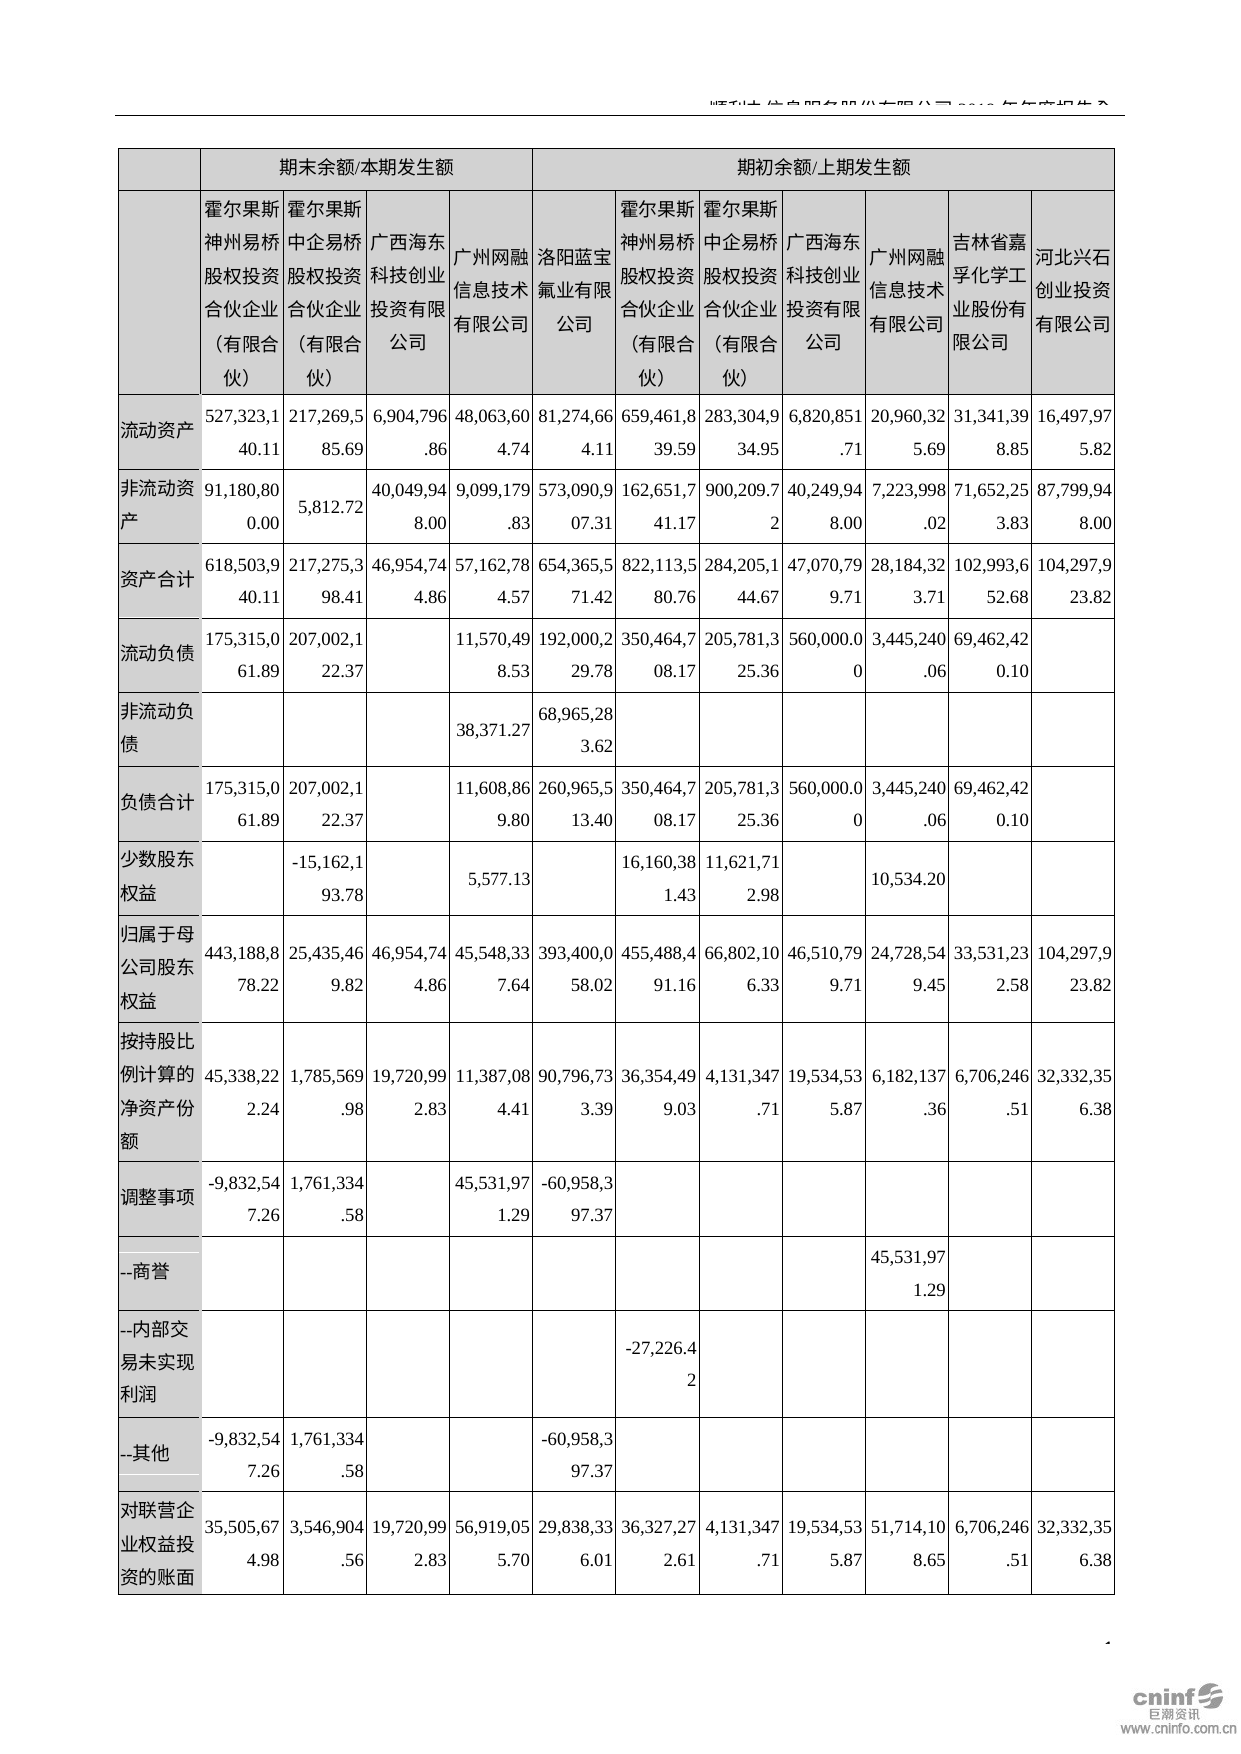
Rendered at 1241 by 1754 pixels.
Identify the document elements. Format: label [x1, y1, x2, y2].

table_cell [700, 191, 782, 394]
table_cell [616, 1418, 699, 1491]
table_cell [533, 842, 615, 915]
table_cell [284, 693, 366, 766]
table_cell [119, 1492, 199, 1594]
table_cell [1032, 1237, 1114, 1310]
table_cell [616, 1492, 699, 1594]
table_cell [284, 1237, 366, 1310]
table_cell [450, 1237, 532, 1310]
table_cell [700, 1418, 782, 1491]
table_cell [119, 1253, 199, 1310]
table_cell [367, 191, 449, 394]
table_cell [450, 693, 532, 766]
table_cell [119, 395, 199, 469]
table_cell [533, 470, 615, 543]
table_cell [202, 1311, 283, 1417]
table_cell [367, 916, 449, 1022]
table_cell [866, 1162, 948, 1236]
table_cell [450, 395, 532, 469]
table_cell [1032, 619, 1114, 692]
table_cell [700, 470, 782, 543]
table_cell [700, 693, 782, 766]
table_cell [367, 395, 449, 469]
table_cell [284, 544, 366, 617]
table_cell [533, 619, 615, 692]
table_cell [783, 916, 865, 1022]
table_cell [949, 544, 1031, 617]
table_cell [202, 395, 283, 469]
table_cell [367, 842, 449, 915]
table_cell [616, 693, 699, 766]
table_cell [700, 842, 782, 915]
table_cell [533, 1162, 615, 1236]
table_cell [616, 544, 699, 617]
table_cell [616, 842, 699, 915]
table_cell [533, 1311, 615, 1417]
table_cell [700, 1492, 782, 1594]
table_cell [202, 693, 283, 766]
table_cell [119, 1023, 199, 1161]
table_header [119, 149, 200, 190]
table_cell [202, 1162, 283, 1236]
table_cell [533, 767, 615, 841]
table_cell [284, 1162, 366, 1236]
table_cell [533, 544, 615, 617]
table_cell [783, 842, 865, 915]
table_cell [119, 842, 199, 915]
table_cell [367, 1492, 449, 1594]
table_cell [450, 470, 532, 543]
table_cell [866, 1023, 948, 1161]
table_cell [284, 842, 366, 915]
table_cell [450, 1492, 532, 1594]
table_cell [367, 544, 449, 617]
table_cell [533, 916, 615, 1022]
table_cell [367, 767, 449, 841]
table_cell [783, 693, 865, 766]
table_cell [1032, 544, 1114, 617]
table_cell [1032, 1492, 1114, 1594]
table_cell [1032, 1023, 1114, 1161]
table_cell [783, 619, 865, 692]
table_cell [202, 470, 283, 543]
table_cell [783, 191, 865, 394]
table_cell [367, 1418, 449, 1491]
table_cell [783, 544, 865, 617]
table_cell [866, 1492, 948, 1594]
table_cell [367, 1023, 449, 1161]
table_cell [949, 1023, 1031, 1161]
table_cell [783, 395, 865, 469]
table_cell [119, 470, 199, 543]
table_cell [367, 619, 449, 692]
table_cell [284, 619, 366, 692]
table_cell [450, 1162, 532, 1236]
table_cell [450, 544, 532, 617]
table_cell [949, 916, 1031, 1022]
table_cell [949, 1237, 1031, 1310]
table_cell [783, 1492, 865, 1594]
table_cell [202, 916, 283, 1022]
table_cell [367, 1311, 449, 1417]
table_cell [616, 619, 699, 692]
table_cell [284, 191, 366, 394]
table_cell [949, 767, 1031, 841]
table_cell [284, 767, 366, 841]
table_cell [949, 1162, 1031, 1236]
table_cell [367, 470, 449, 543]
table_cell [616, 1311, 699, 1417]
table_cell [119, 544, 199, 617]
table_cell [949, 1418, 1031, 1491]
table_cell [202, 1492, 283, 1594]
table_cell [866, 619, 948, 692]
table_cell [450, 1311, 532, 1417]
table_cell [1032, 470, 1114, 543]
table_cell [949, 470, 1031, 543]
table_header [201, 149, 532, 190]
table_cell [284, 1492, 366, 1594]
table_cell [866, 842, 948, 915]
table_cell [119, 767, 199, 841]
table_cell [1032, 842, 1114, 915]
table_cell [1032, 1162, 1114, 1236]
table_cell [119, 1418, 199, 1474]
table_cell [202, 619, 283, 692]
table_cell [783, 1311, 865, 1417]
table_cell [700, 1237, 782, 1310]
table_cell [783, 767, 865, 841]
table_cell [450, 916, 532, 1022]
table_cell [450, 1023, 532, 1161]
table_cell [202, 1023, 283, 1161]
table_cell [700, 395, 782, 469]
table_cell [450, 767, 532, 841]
picture [1115, 1680, 1240, 1737]
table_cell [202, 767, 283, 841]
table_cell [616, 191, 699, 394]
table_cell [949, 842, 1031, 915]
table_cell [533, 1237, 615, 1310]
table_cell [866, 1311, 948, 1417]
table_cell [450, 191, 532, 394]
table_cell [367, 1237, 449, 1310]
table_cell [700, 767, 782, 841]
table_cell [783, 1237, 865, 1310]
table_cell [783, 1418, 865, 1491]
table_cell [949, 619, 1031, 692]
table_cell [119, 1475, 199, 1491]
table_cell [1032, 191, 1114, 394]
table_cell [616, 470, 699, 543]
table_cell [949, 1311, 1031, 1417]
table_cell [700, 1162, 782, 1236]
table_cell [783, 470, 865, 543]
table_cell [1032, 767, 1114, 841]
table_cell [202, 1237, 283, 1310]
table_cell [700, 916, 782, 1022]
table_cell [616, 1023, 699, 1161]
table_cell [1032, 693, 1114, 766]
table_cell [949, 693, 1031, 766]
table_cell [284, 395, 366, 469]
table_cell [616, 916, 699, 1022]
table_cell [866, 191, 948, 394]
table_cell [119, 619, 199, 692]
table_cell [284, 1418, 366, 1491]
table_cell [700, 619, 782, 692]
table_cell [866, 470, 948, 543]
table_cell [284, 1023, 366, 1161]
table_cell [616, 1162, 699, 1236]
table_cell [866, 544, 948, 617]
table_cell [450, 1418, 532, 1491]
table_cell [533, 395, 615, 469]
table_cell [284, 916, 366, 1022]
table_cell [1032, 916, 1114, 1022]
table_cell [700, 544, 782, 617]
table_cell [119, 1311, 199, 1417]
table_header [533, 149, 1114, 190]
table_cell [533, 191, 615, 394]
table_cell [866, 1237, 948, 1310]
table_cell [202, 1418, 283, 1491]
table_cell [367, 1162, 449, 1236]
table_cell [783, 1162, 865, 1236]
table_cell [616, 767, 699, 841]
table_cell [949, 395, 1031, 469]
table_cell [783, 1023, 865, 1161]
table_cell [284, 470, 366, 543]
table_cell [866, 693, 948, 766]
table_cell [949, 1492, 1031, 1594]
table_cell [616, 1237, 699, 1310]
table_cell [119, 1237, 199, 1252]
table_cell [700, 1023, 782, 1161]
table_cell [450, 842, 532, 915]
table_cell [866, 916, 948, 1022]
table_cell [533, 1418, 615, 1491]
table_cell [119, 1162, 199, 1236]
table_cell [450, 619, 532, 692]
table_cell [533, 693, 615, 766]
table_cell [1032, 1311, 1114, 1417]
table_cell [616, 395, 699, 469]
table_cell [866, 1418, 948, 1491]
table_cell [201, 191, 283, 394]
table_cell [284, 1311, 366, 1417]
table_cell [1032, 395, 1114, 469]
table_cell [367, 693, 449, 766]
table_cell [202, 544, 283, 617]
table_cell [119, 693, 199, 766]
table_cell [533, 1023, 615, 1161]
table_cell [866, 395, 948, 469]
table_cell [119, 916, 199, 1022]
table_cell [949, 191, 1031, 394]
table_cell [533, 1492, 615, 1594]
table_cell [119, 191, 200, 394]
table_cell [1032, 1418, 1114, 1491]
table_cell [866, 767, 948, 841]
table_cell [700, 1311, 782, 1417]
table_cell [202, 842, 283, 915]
